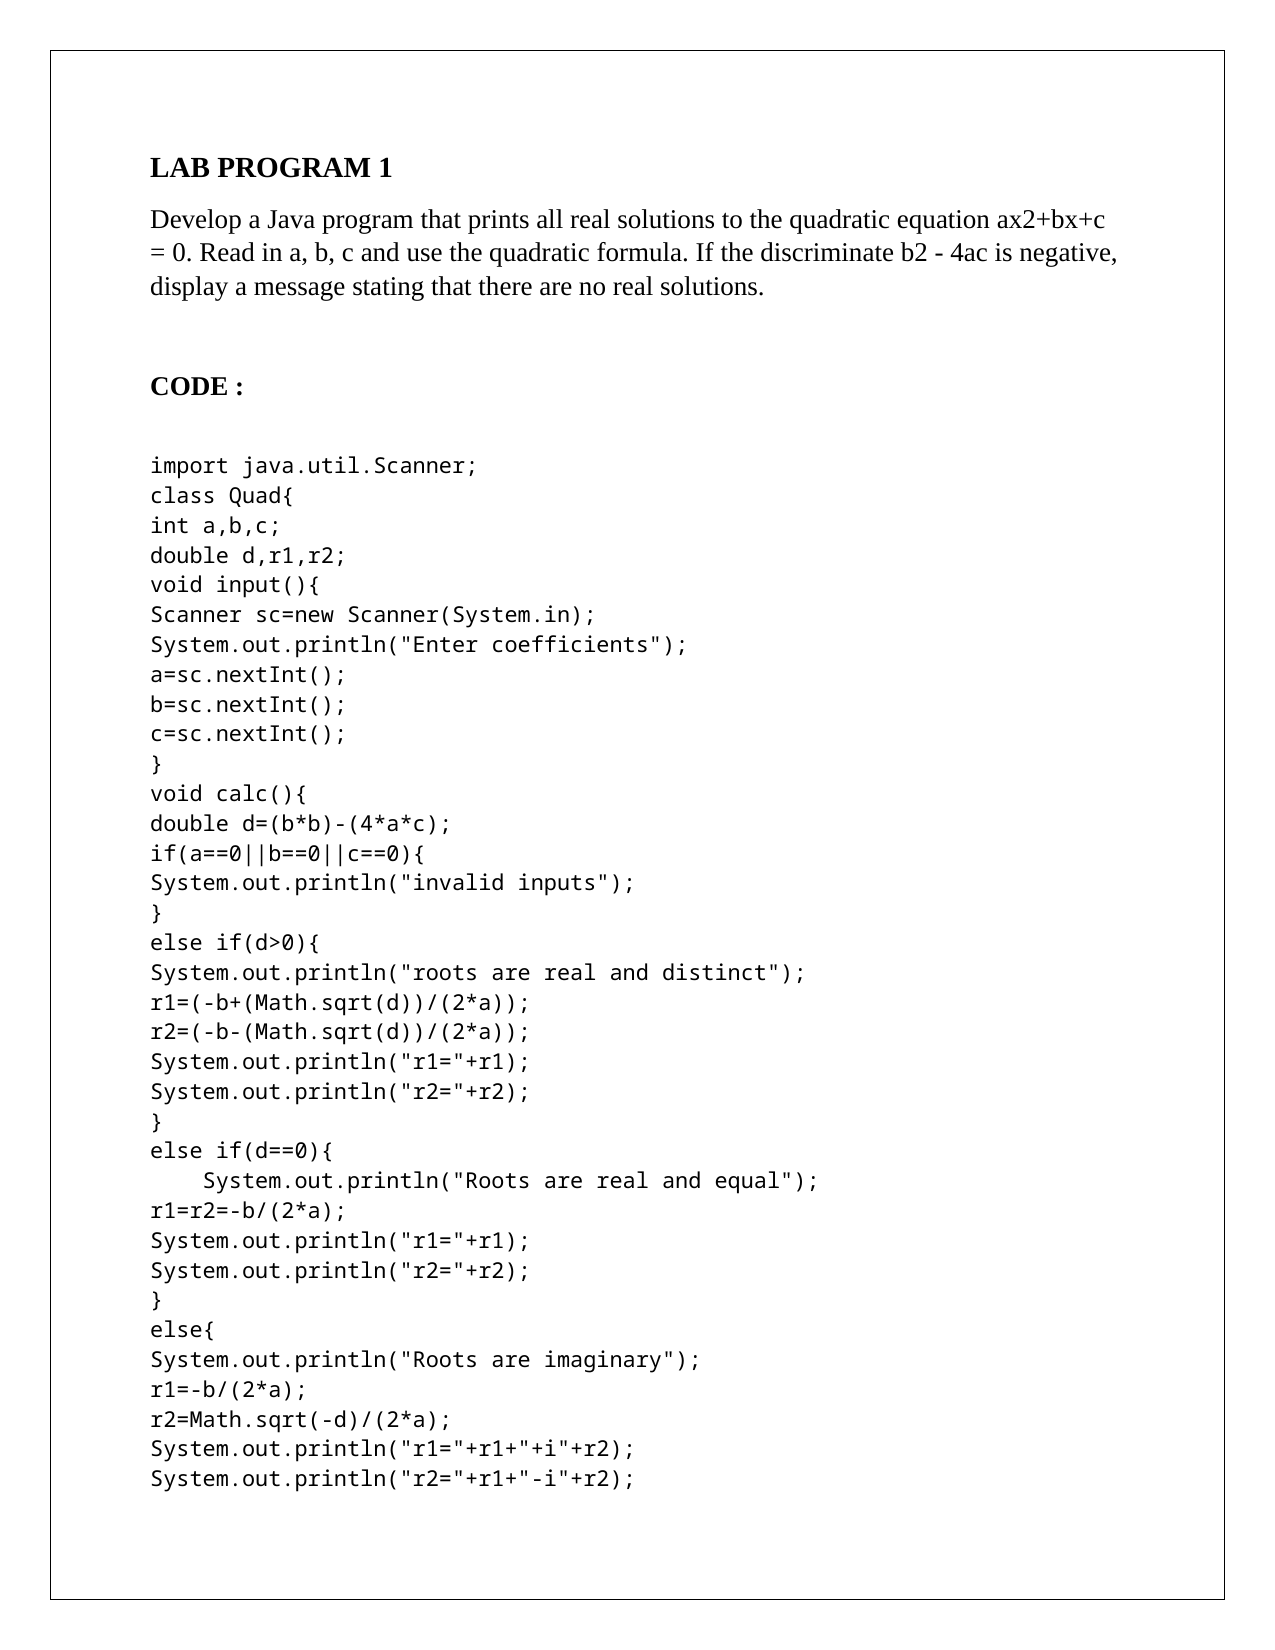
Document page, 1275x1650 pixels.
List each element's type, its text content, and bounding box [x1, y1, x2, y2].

text else if(d==0){ [150, 1136, 1125, 1165]
text a=sc.nextInt(); [150, 659, 1125, 689]
text void calc(){ [150, 778, 1125, 808]
text if(a==0||b==0||c==0){ [150, 838, 1125, 867]
text r2=(-b-(Math.sqrt(d))/(2*a)); [150, 1016, 1125, 1046]
text System.out.println("r2="+r2); [150, 1255, 1125, 1284]
text System.out.println("Enter coefficients"); [150, 629, 1125, 659]
text System.out.println("r1="+r1); [150, 1046, 1125, 1076]
text else{ [150, 1314, 1125, 1344]
text int a,b,c; [150, 510, 1125, 540]
text System.out.println("r1="+r1+"+i"+r2); [150, 1433, 1125, 1463]
text System.out.println("Roots are real and equal"); [150, 1165, 1125, 1195]
text r1=r2=-b/(2*a); [150, 1195, 1125, 1225]
text class Quad{ [150, 480, 1125, 510]
text r1=(-b+(Math.sqrt(d))/(2*a)); [150, 987, 1125, 1016]
text CODE : [150, 370, 1125, 401]
text } [150, 897, 1125, 927]
text System.out.println("roots are real and distinct"); [150, 957, 1125, 987]
text import java.util.Scanner; [150, 450, 1125, 480]
text Scanner sc=new Scanner(System.in); [150, 599, 1125, 629]
text } [150, 1284, 1125, 1314]
text Develop a Java program that prints all real solutions to the quadratic equation ax2+bx+c = 0. Read in a, b, c and use the quadratic formula. If the discriminate b2 - 4ac is negative, display a message stating that there are no real solutions. [150, 203, 1125, 301]
text LAB PROGRAM 1 [150, 150, 1125, 183]
text double d,r1,r2; [150, 540, 1125, 569]
text } [150, 1106, 1125, 1136]
text r1=-b/(2*a); [150, 1374, 1125, 1404]
text System.out.println("Roots are imaginary"); [150, 1344, 1125, 1374]
text } [150, 748, 1125, 778]
text System.out.println("r2="+r2); [150, 1076, 1125, 1106]
text double d=(b*b)-(4*a*c); [150, 808, 1125, 838]
text c=sc.nextInt(); [150, 718, 1125, 748]
text b=sc.nextInt(); [150, 689, 1125, 718]
text System.out.println("r2="+r1+"-i"+r2); [150, 1463, 1125, 1493]
text else if(d>0){ [150, 927, 1125, 957]
text System.out.println("invalid inputs"); [150, 867, 1125, 897]
text r2=Math.sqrt(-d)/(2*a); [150, 1404, 1125, 1433]
text void input(){ [150, 569, 1125, 599]
text System.out.println("r1="+r1); [150, 1225, 1125, 1255]
